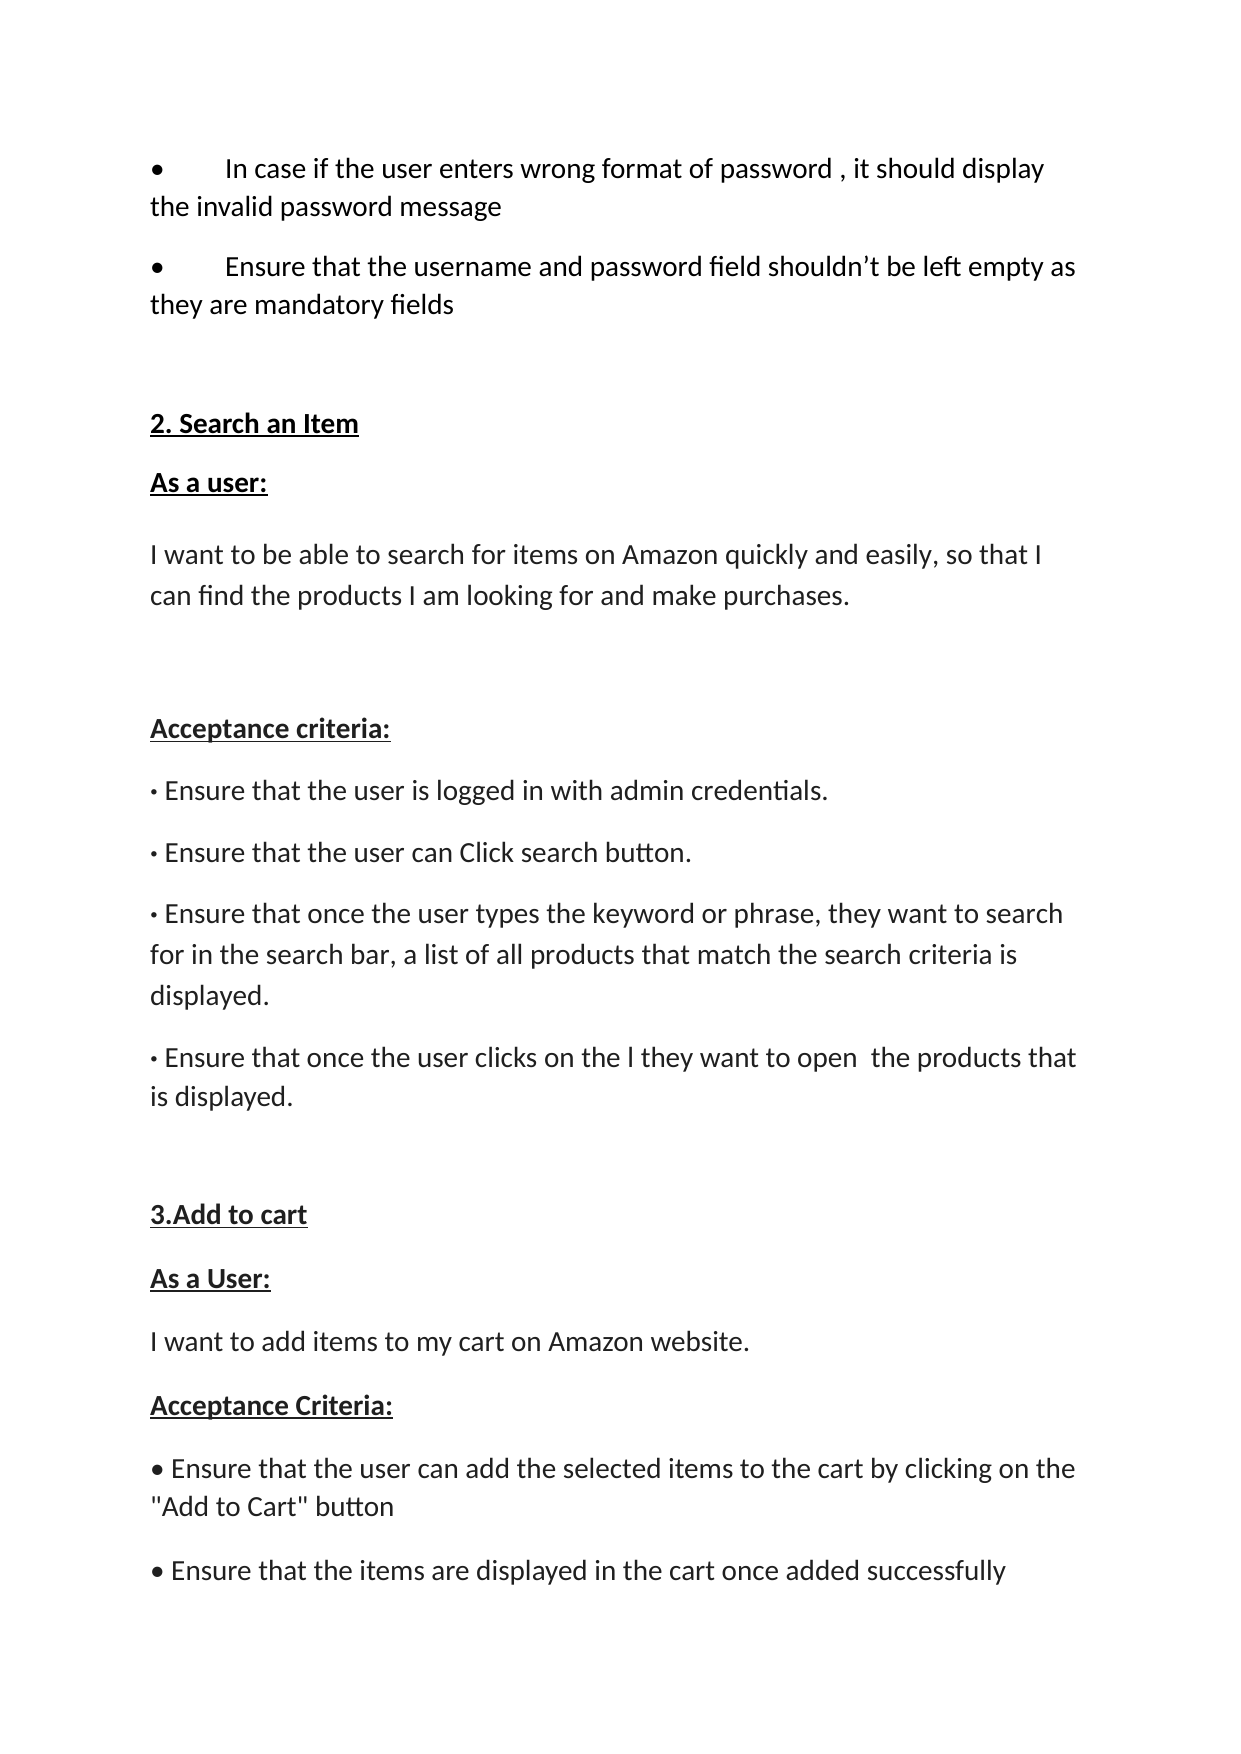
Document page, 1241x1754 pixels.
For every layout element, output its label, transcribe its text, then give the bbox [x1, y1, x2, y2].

subtitle I want to be able to search for items on Amazon quickly and easily, so that I can find the products I am looking for and make purchases. [150, 536, 1090, 612]
subtitle · Ensure that the user is logged in with admin credentials. [150, 772, 1090, 808]
subtitle · Ensure that once the user types the keyword or phrase, they want to search for in the search bar, a list of all products that match the search criteria is displayed. [150, 896, 1090, 1013]
text 2. Search an Item [150, 405, 1090, 440]
text • Ensure that the username and password field shouldn’t be left empty as they are mandatory fields [150, 248, 1090, 322]
text Acceptance Criteria: [150, 1387, 1090, 1422]
text As a user: [150, 464, 1090, 499]
text 3.Add to cart [150, 1196, 1090, 1232]
text • Ensure that the items are displayed in the cart once added successfully [150, 1552, 1090, 1587]
subtitle Acceptance criteria: [150, 710, 1090, 746]
text • Ensure that the user can add the selected items to the cart by clicking on the "Add to Cart" button [150, 1450, 1090, 1524]
text I want to add items to my cart on Amazon website. [150, 1323, 1090, 1359]
text · Ensure that once the user clicks on the l they want to open the products that is displayed. [150, 1039, 1090, 1113]
text As a User: [150, 1260, 1090, 1295]
text • In case if the user enters wrong format of password , it should display the invalid password message [150, 150, 1090, 224]
subtitle · Ensure that the user can Click search button. [150, 834, 1090, 869]
